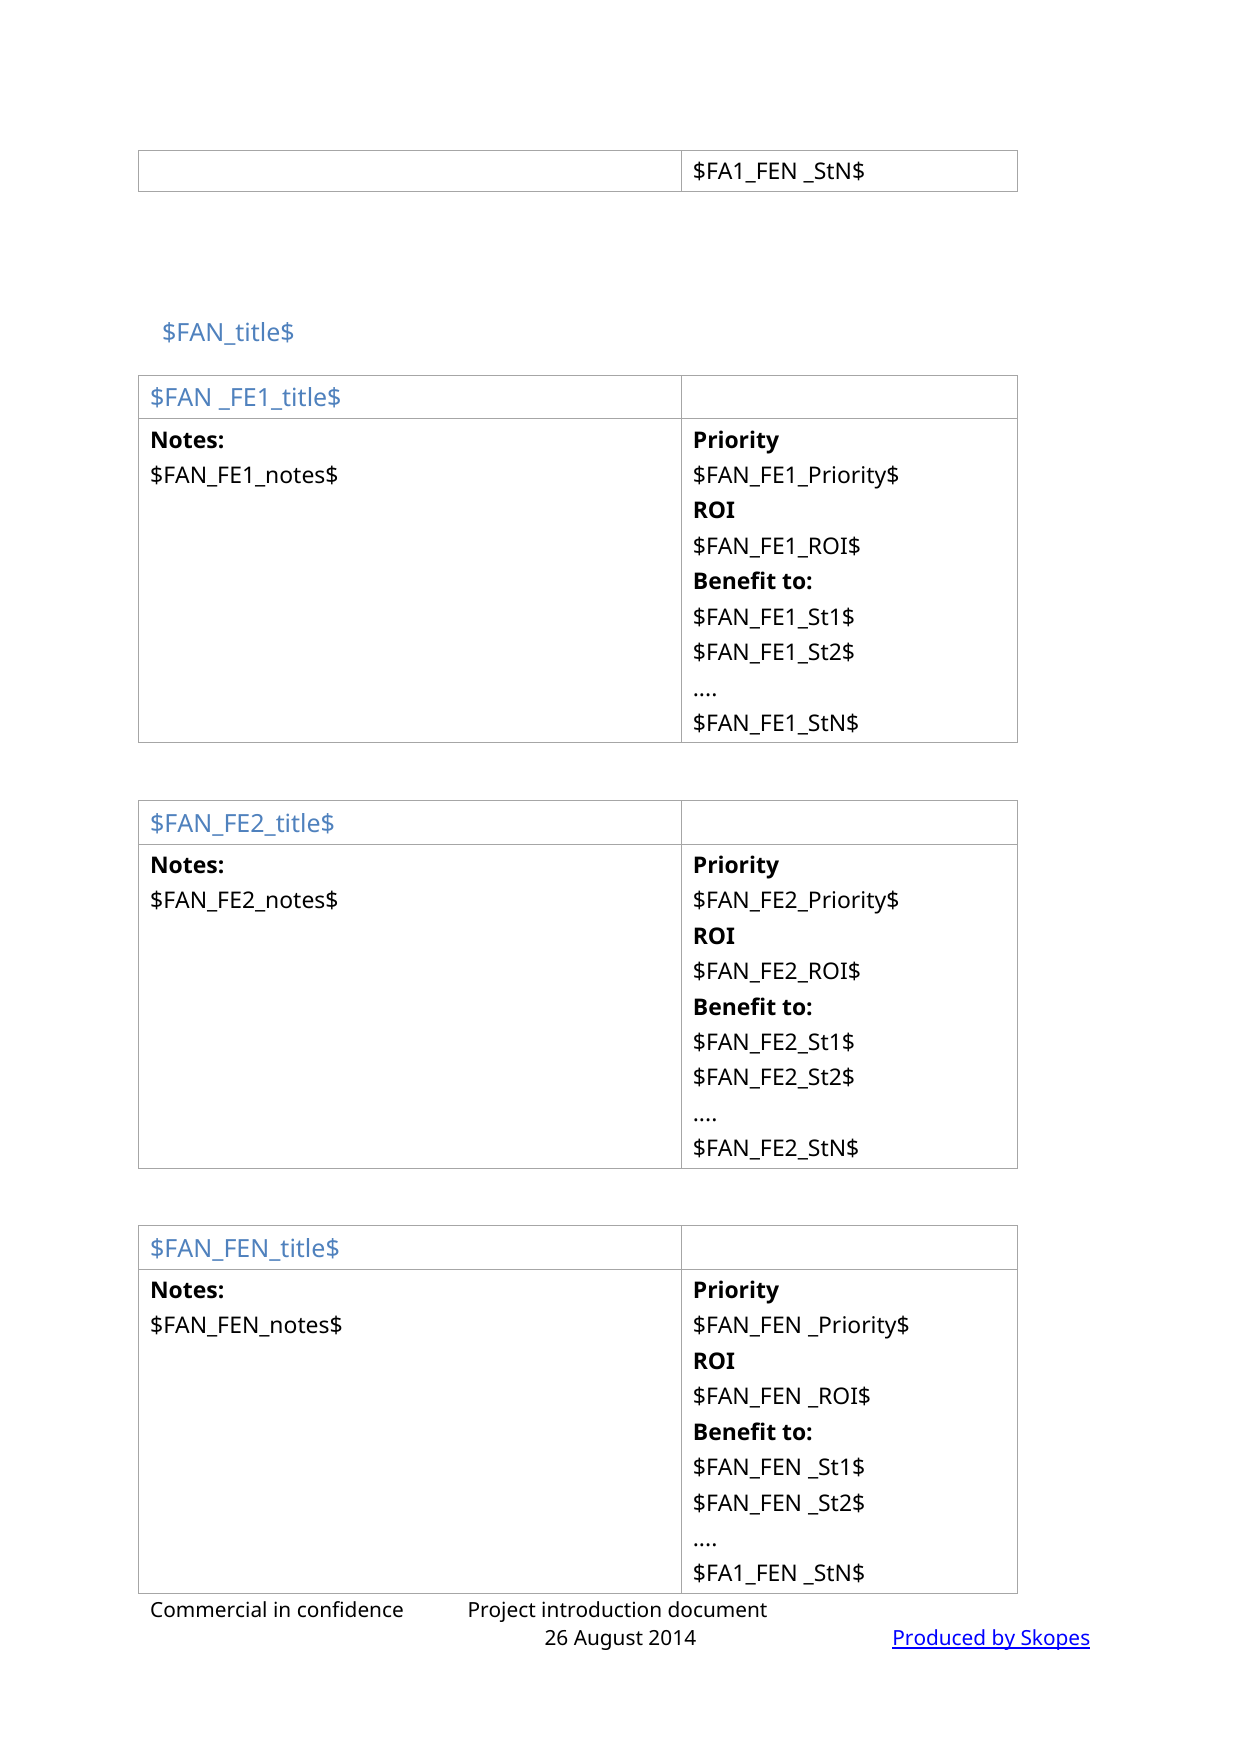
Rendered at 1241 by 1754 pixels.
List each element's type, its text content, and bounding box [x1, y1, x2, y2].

table_header [682, 801, 1017, 843]
text $FAN_title$ [150, 315, 1090, 349]
table_header $FAN _FE1_title$ [139, 376, 681, 418]
table_cell Notes: $FAN_FEN_notes$ [139, 1270, 681, 1593]
table_cell Notes: $FAN_FE2_notes$ [139, 845, 681, 1167]
table_cell Priority $FAN_FEN _Priority$ ROI $FAN_FEN _ROI$ Benefit to: $FAN_FEN _St1$ $FAN_FEN _St2$ .... $FA1_FEN _StN$ [682, 1270, 1017, 1593]
table_cell Priority $FAN_FE1_Priority$ ROI $FAN_FE1_ROI$ Benefit to: $FAN_FE1_St1$ $FAN_FE1_St2$ .... $FAN_FE1_StN$ [682, 419, 1017, 742]
table_cell Notes: $FAN_FE1_notes$ [139, 419, 681, 742]
table_header $FAN_FEN_title$ [139, 1226, 681, 1269]
table_cell Priority $FAN_FE2_Priority$ ROI $FAN_FE2_ROI$ Benefit to: $FAN_FE2_St1$ $FAN_FE2_St2$ .... $FAN_FE2_StN$ [682, 845, 1017, 1167]
table_header [682, 376, 1017, 418]
table_header [682, 1226, 1017, 1269]
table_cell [139, 151, 681, 191]
table_header $FAN_FE2_title$ [139, 801, 681, 843]
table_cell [682, 151, 1017, 191]
